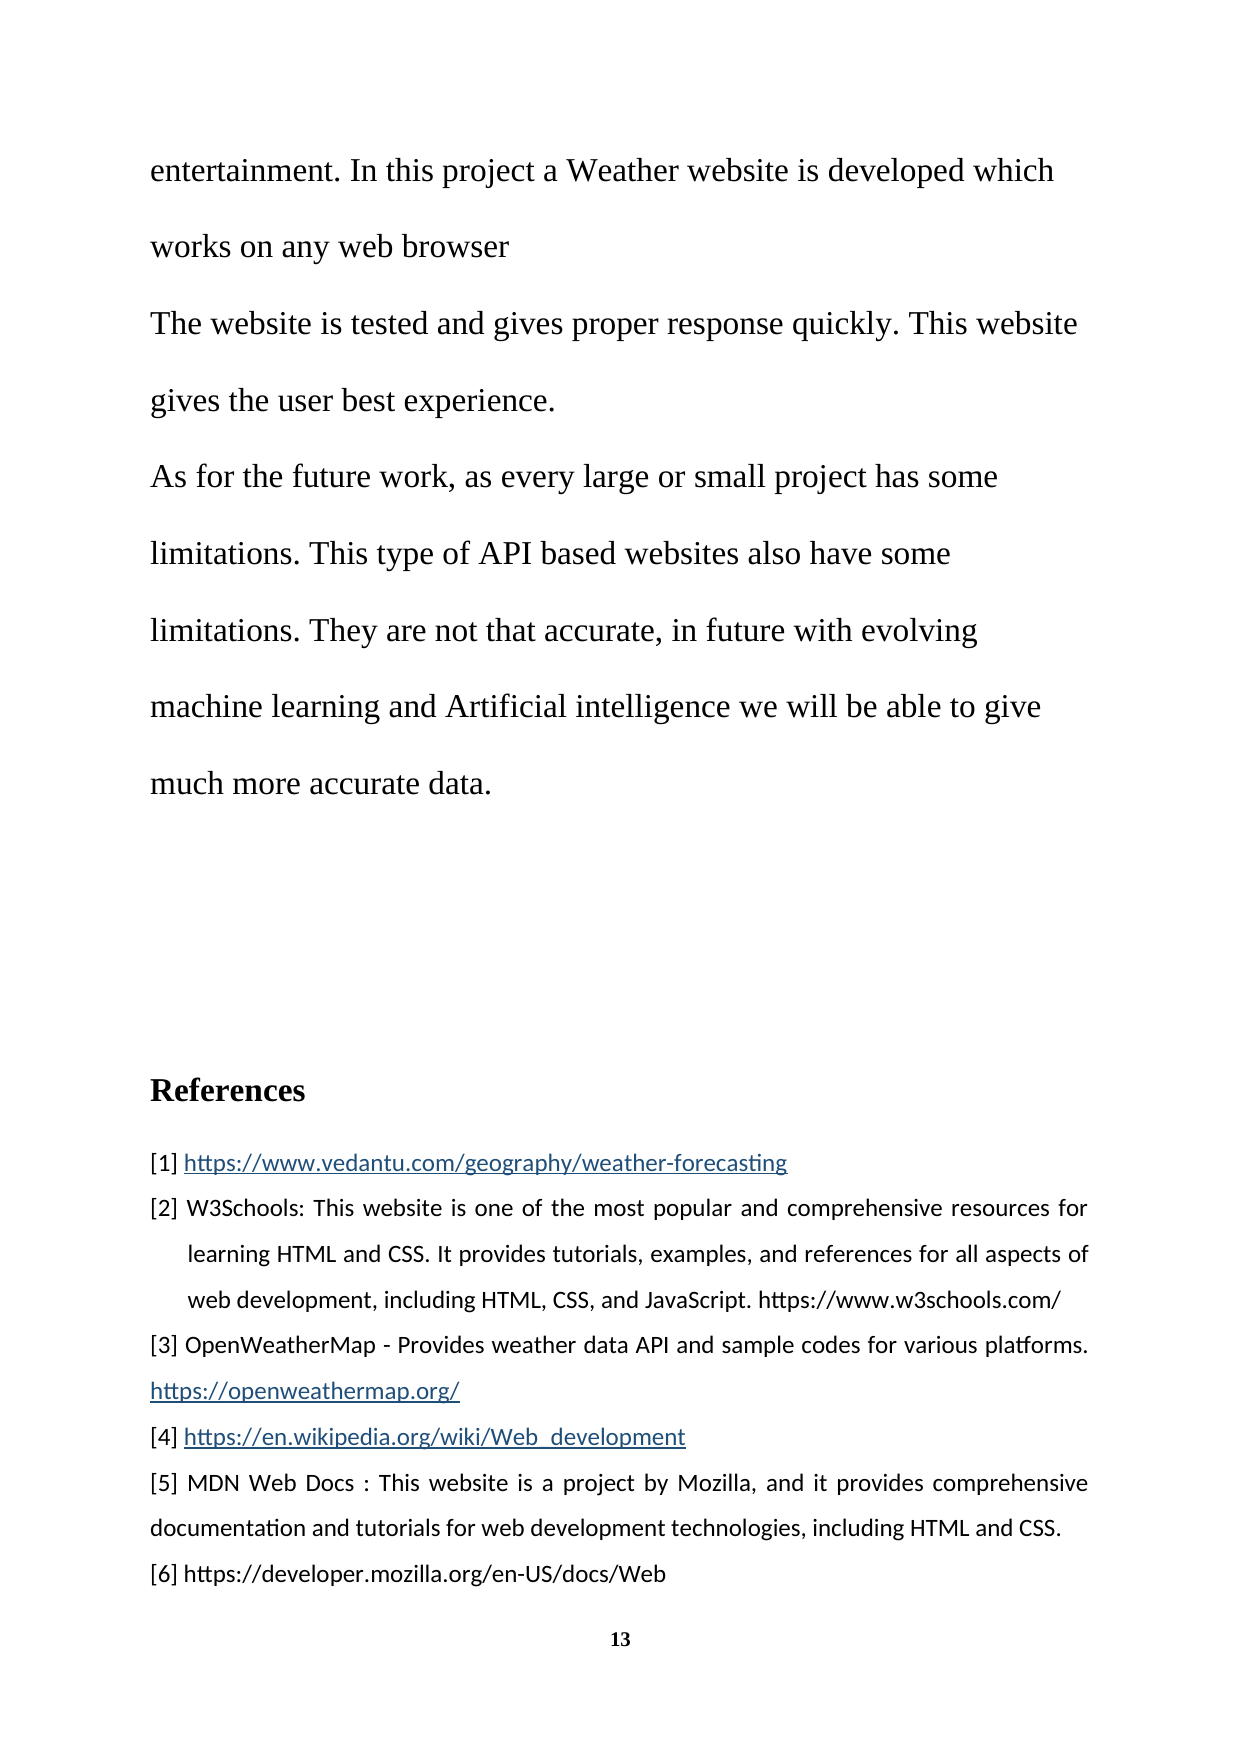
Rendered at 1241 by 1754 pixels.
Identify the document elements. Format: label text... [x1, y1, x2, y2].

text As for the future work, as every large or small project has some limitations. This type of API based websites also have some limitations. They are not that accurate, in future with evolving machine learning and Artificial intelligence we will be able to give much more accurate data. [150, 457, 1090, 802]
text [3] OpenWeatherMap - Provides weather data API and sample codes for various platforms. https://openweathermap.org/ [150, 1329, 1090, 1406]
text [6] https://developer.mozilla.org/en-US/docs/Web [150, 1558, 1090, 1589]
text The website is tested and gives proper response quickly. This website gives the user best experience. [150, 303, 1090, 418]
text References [150, 1070, 1090, 1108]
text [150, 150, 1090, 265]
text [4] https://en.wikipedia.org/wiki/Web_development [150, 1421, 1090, 1452]
text [2] W3Schools: This website is one of the most popular and comprehensive resources for learning HTML and CSS. It provides tutorials, examples, and references for all aspects of web development, including HTML, CSS, and JavaScript. https://www.w3schools.com/ [150, 1192, 1090, 1314]
text [1] https://www.vedantu.com/geography/weather-forecasting [150, 1147, 1090, 1177]
text [5] MDN Web Docs : This website is a project by Mozilla, and it provides comprehensive documentation and tutorials for web development technologies, including HTML and CSS. [150, 1467, 1090, 1543]
